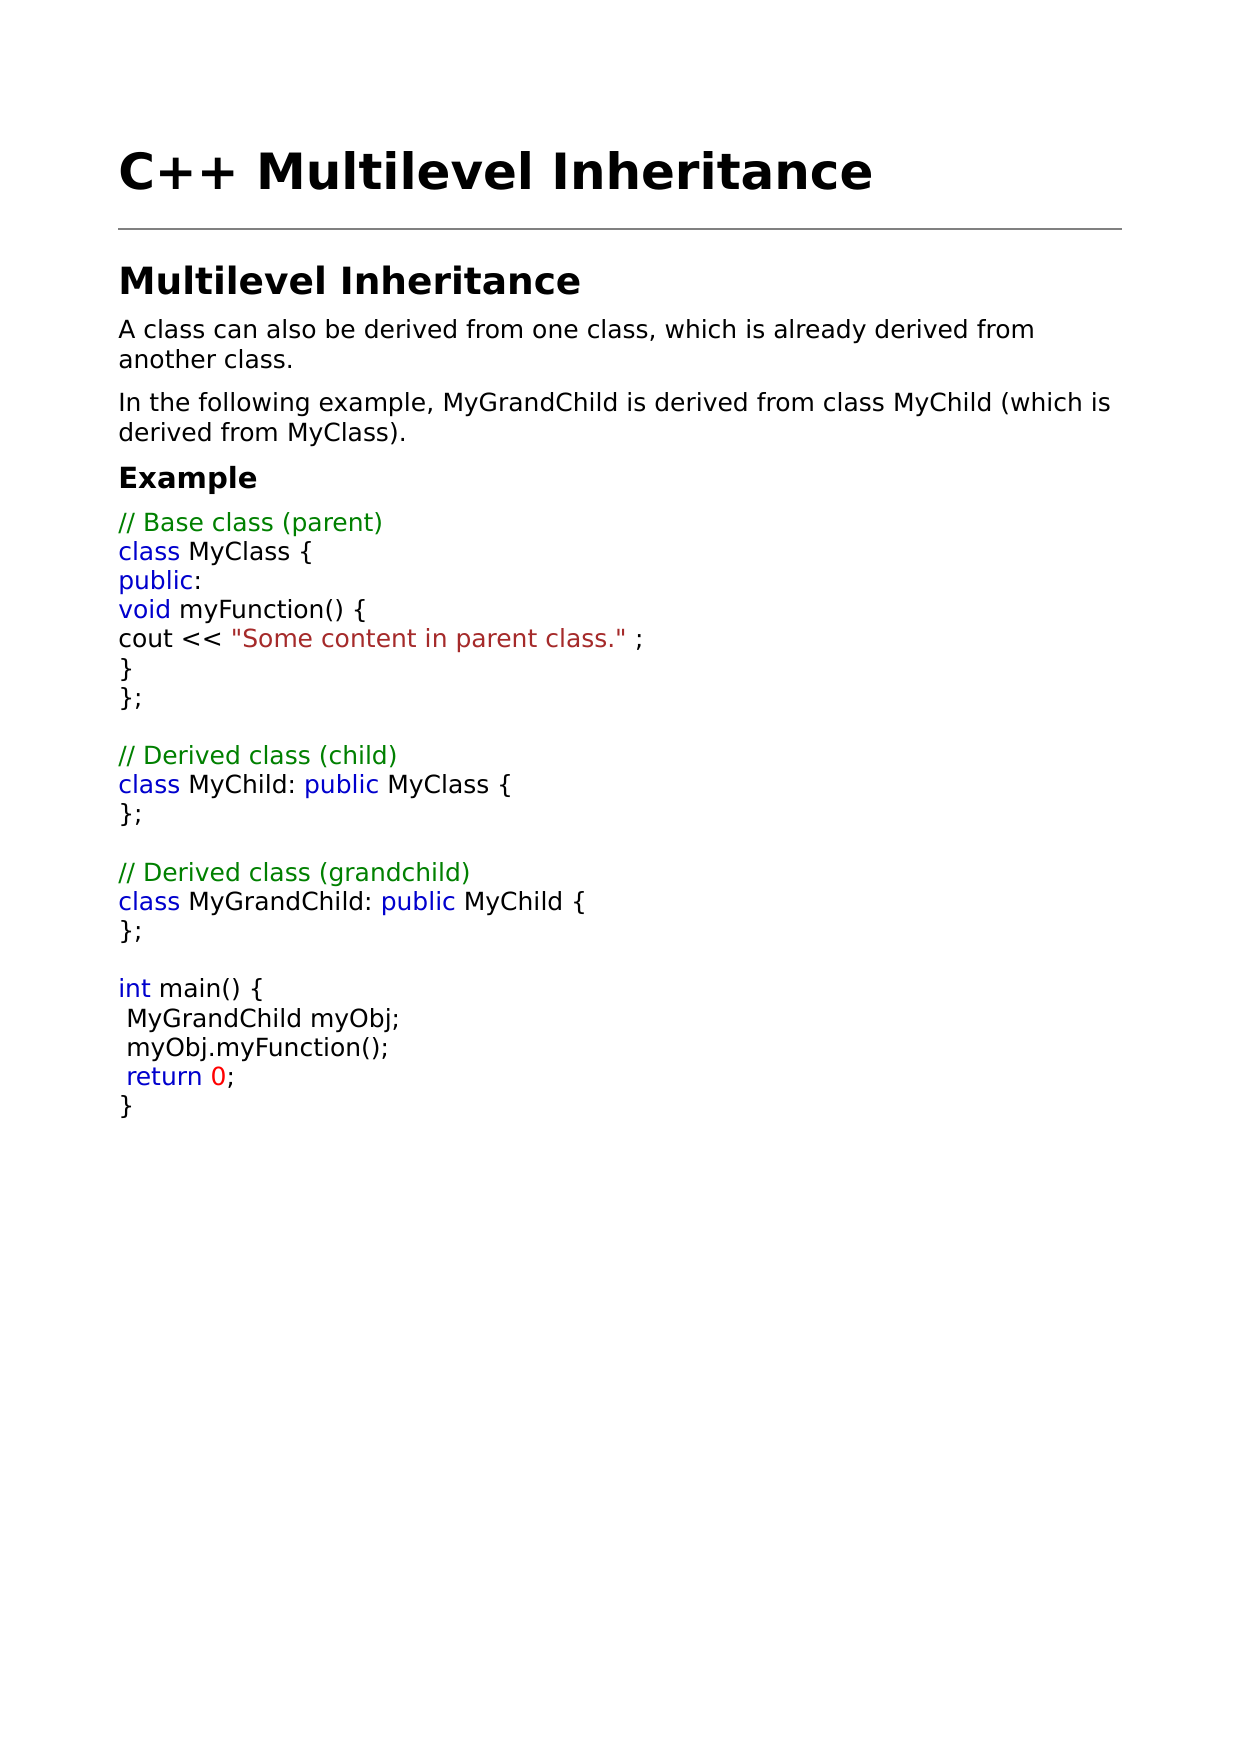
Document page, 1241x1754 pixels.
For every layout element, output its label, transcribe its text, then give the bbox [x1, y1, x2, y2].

text // Base class (parent) class MyClass { public: void myFunction() { cout << "Some content in parent class." ; } }; // Derived class (child) class MyChild: public MyClass { }; // Derived class (grandchild) class MyGrandChild: public MyChild { }; int main() { MyGrandChild myObj; myObj.myFunction(); return 0; } [118, 508, 1122, 1120]
text A class can also be derived from one class, which is already derived from another class. [118, 316, 1122, 374]
subtitle Example [118, 461, 1122, 495]
subtitle C++ Multilevel Inheritance [118, 143, 1122, 201]
subtitle Multilevel Inheritance [118, 259, 1122, 303]
text In the following example, MyGrandChild is derived from class MyChild (which is derived from MyClass). [118, 388, 1122, 447]
